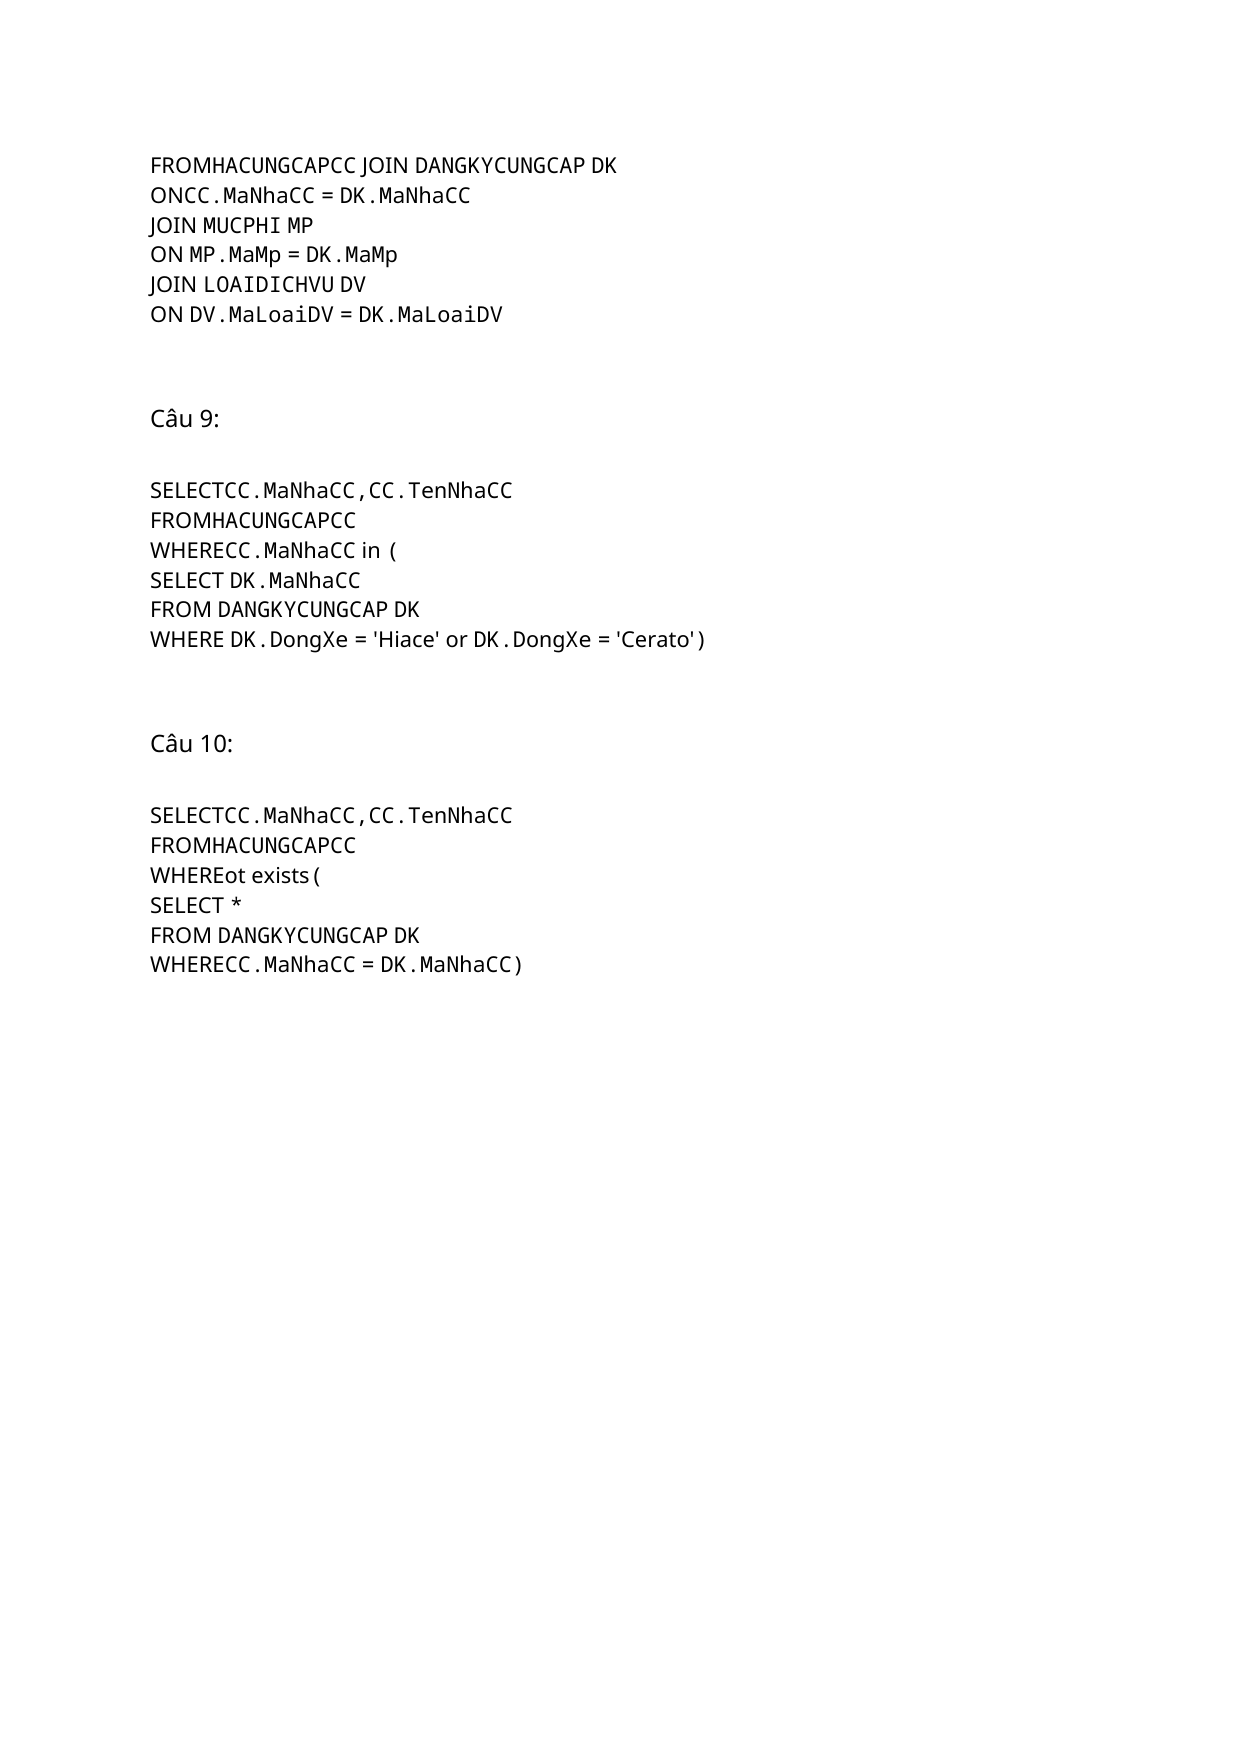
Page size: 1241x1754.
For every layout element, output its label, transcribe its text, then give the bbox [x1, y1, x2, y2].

text FROMHACUNGCAPCC JOIN DANGKYCUNGCAP DK [150, 150, 1090, 180]
text WHERECC.MaNhaCC = DK.MaNhaCC) [150, 949, 1090, 979]
text Câu 9: [150, 402, 1090, 434]
text WHERECC.MaNhaCC in ( [150, 535, 1090, 564]
text ON DV.MaLoaiDV = DK.MaLoaiDV [150, 299, 1090, 329]
text SELECT DK.MaNhaCC [150, 564, 1090, 594]
text Câu 10: [150, 727, 1090, 760]
text SELECT * [150, 890, 1090, 919]
text FROM DANGKYCUNGCAP DK [150, 919, 1090, 949]
text JOIN LOAIDICHVU DV [150, 269, 1090, 299]
text FROMHACUNGCAPCC [150, 505, 1090, 535]
text SELECTCC.MaNhaCC,CC.TenNhaCC [150, 800, 1090, 830]
text FROM DANGKYCUNGCAP DK [150, 594, 1090, 624]
text ON MP.MaMp = DK.MaMp [150, 239, 1090, 269]
text WHEREot exists( [150, 860, 1090, 890]
text JOIN MUCPHI MP [150, 209, 1090, 239]
text SELECTCC.MaNhaCC,CC.TenNhaCC [150, 475, 1090, 505]
text WHERE DK.DongXe = 'Hiace' or DK.DongXe = 'Cerato') [150, 624, 1090, 654]
text FROMHACUNGCAPCC [150, 830, 1090, 860]
text ONCC.MaNhaCC = DK.MaNhaCC [150, 180, 1090, 209]
